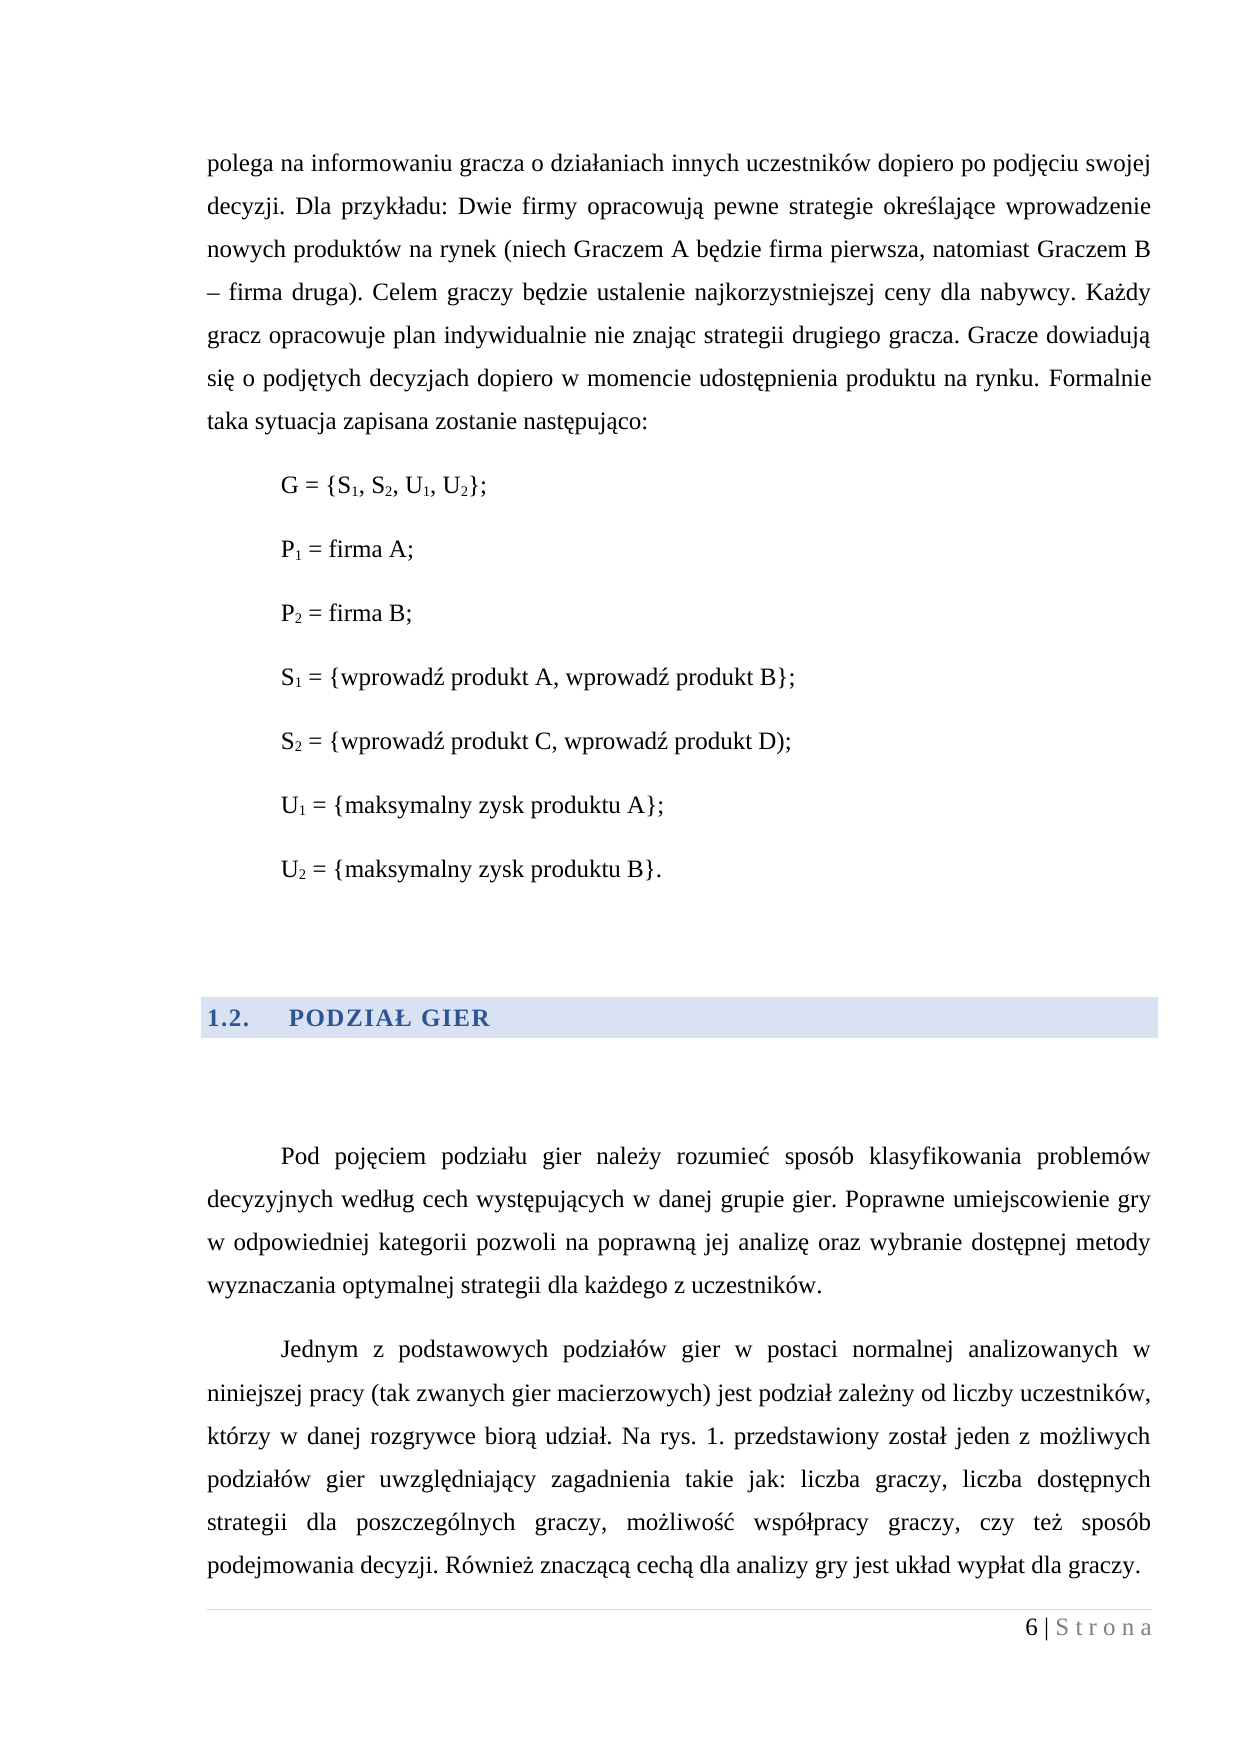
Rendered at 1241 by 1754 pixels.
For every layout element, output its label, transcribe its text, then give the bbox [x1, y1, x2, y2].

text S1 = {wprowadź produkt A, wprowadź produkt B}; [207, 662, 1152, 691]
text Jednym z podstawowych podziałów gier w postaci normalnej analizowanych w niniejszej pracy (tak zwanych gier macierzowych) jest podział zależny od liczby uczestników, którzy w danej rozgrywce biorą udział. Na rys. 1. przedstawiony został jeden z możliwych podziałów gier uwzględniający zagadnienia takie jak: liczba graczy, liczba dostępnych strategii dla poszczególnych graczy, możliwość współpracy graczy, czy też sposób podejmowania decyzji. Również znaczącą cechą dla analizy gry jest układ wypłat dla graczy. [207, 1334, 1152, 1579]
subtitle Podział gier [207, 1003, 1152, 1032]
text U1 = {maksymalny zysk produktu A}; [207, 790, 1152, 819]
text P2 = firma B; [207, 598, 1152, 627]
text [207, 148, 1152, 435]
text Pod pojęciem podziału gier należy rozumieć sposób klasyfikowania problemów decyzyjnych według cech występujących w danej grupie gier. Poprawne umiejscowienie gry w odpowiedniej kategorii pozwoli na poprawną jej analizę oraz wybranie dostępnej metody wyznaczania optymalnej strategii dla każdego z uczestników. [207, 1141, 1152, 1299]
text S2 = {wprowadź produkt C, wprowadź produkt D); [207, 726, 1152, 755]
text U2 = {maksymalny zysk produktu B}. [207, 854, 1152, 883]
text P1 = firma A; [207, 534, 1152, 563]
text G = {S1, S2, U1, U2}; [207, 470, 1152, 499]
